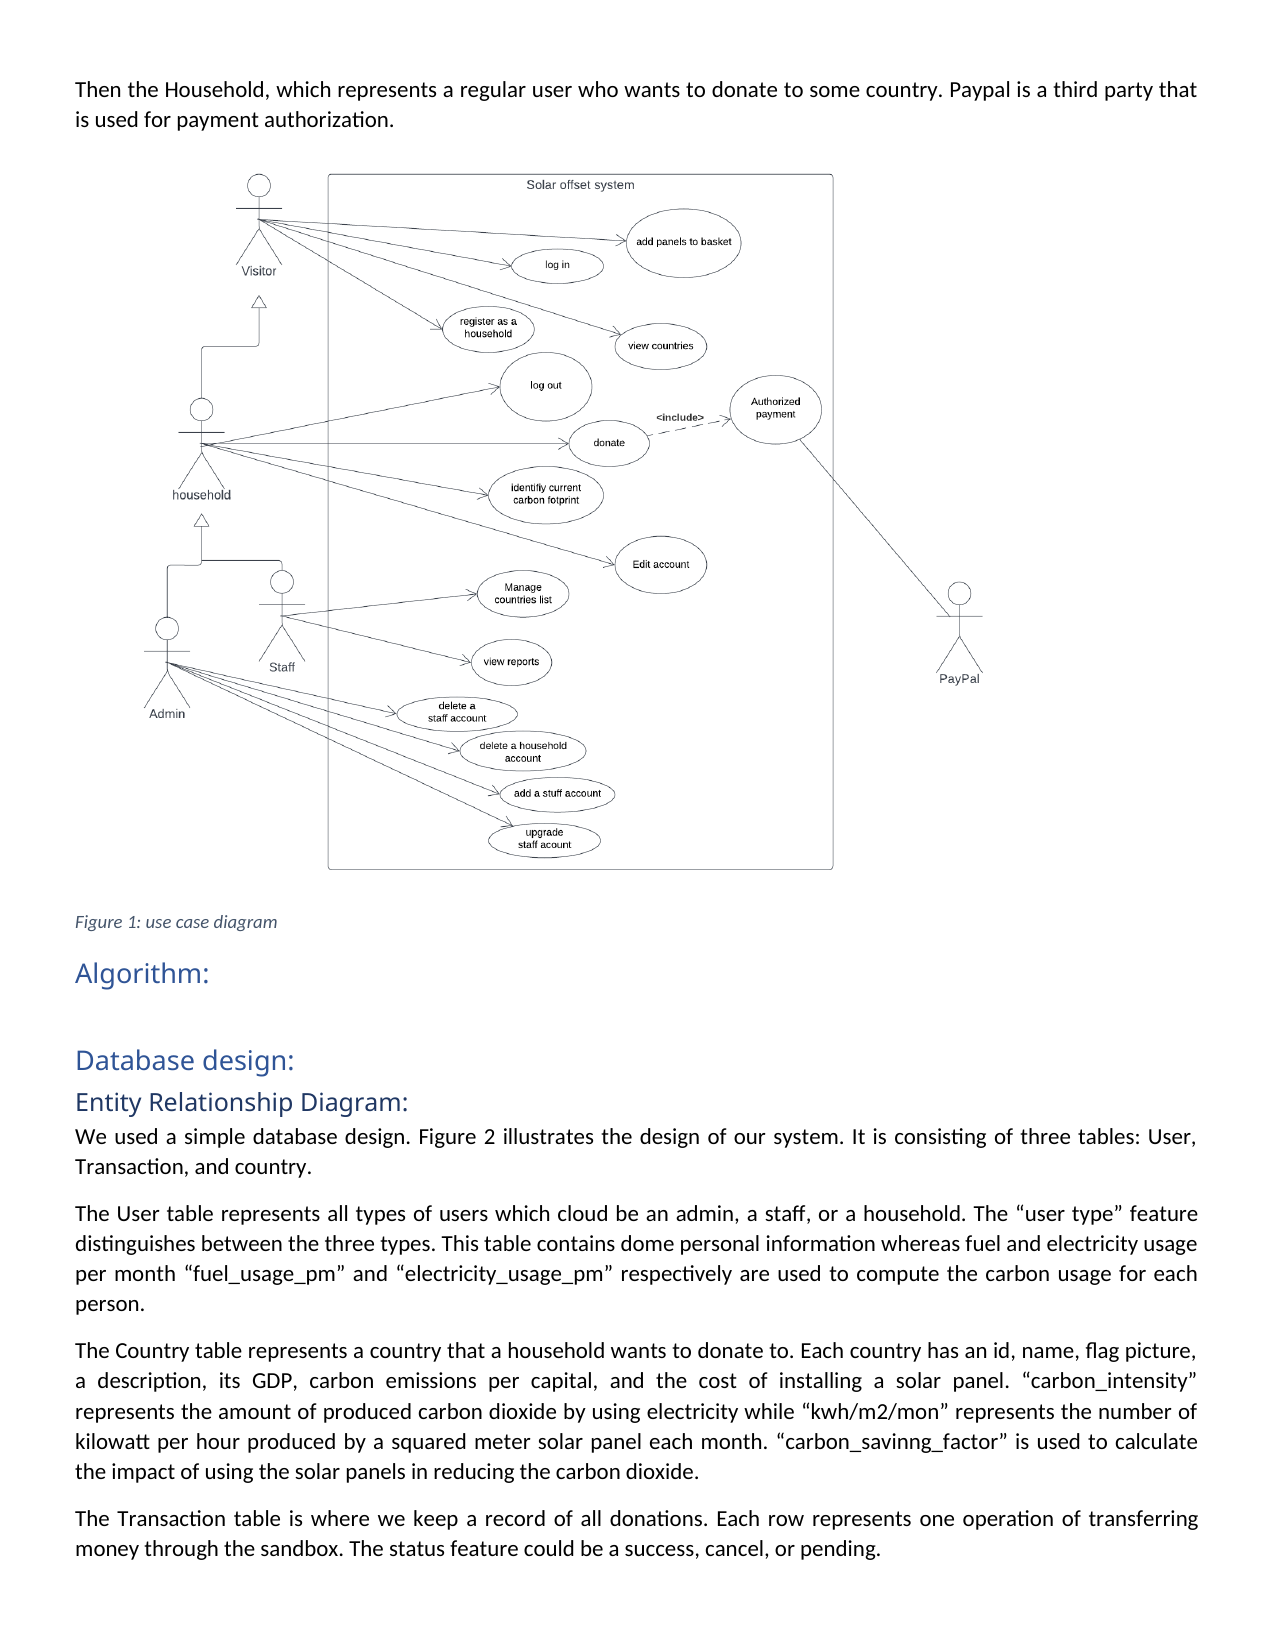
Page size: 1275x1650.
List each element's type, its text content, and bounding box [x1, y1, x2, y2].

subtitle Database design: [75, 1041, 1200, 1078]
text We used a simple database design. Figure 2 illustrates the design of our system. It is consisting of three tables: User, Transaction, and country. [75, 1122, 1200, 1180]
text The User table represents all types of users which cloud be an admin, a staff, or a household. The “user type” feature distinguishes between the three types. This table contains dome personal information whereas fuel and electricity usage per month “fuel_usage_pm” and “electricity_usage_pm” respectively are used to compute the carbon usage for each person. [75, 1199, 1200, 1318]
subtitle Algorithm: [75, 954, 1200, 991]
subtitle Entity Relationship Diagram: [75, 1085, 1200, 1119]
picture [75, 152, 1050, 892]
